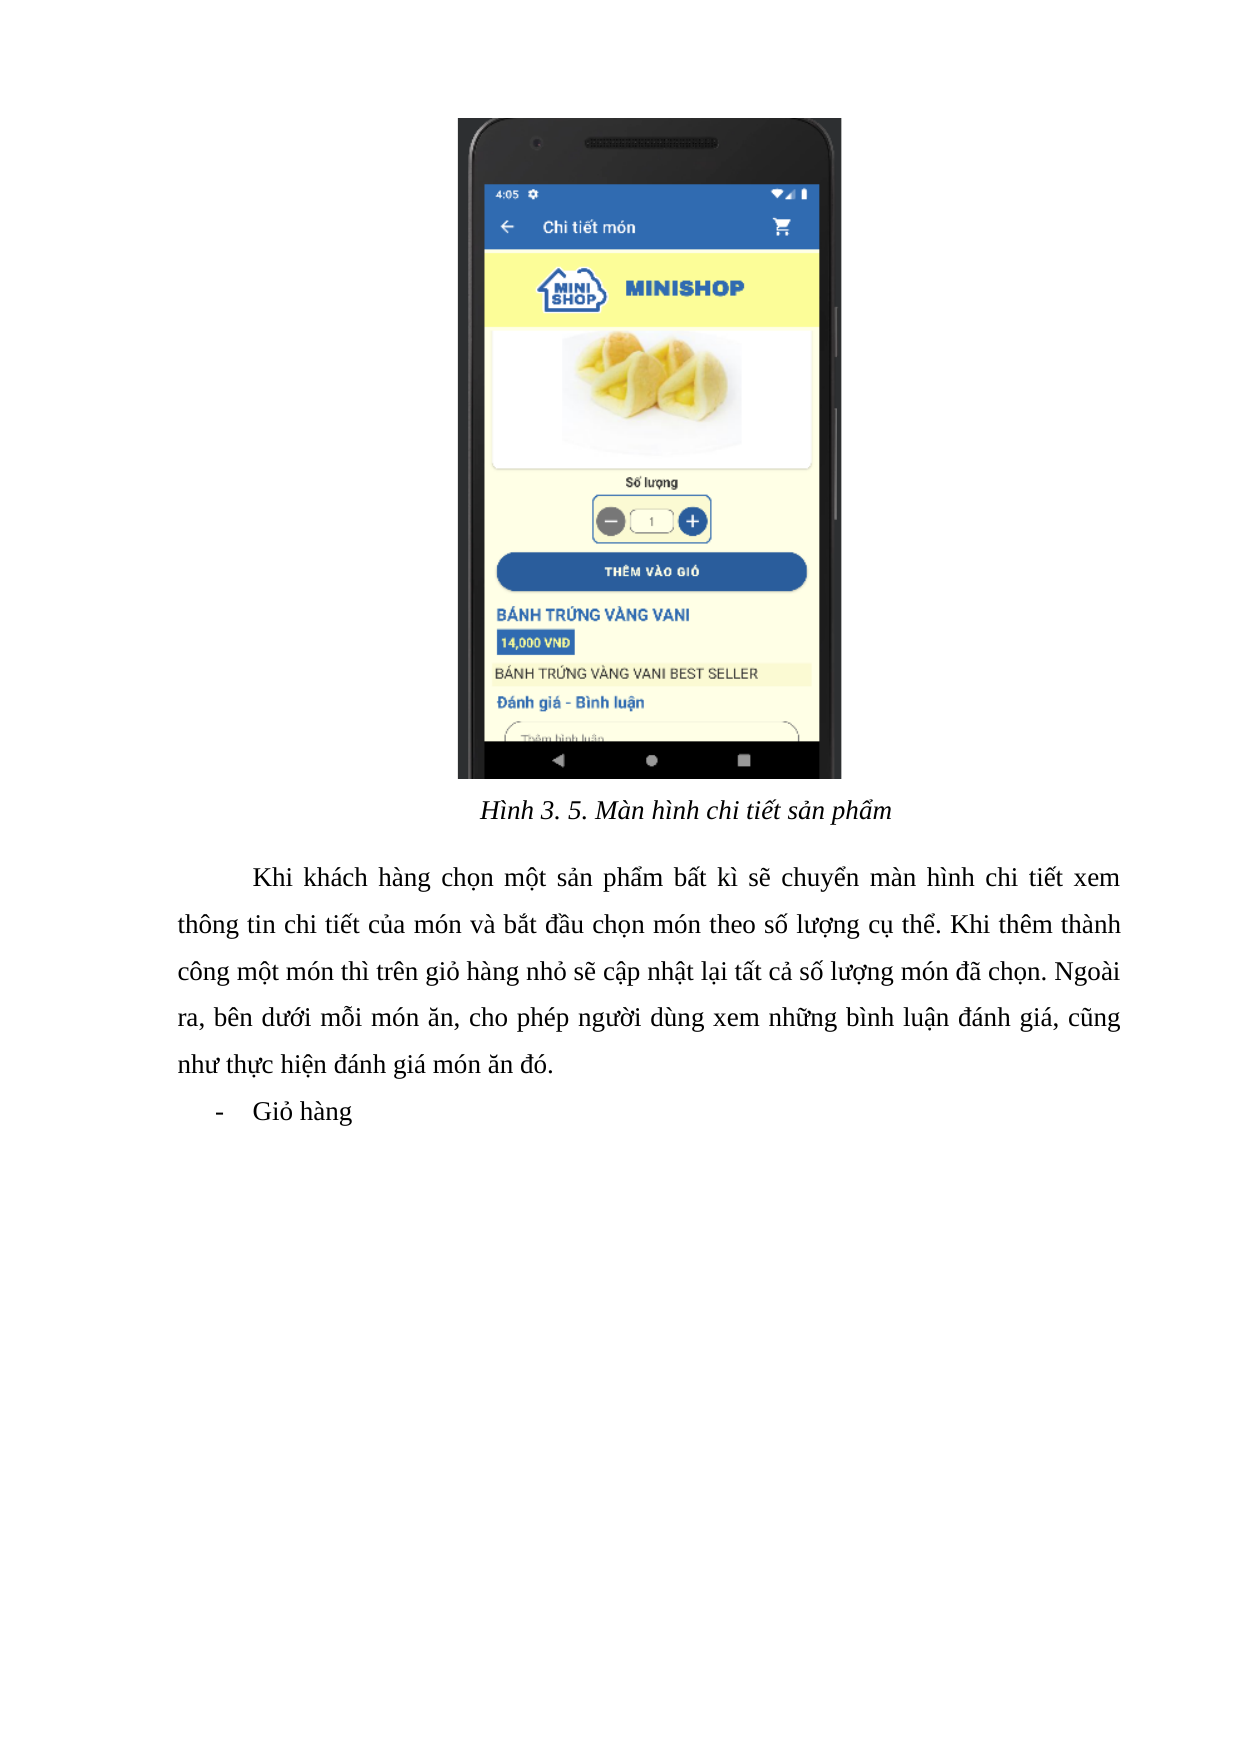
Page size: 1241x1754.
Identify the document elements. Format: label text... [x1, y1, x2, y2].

text Khi khách hàng chọn một sản phẩm bất kì sẽ chuyển màn hình chi tiết xem thông tin chi tiết của món và bắt đầu chọn món theo số lượng cụ thể. Khi thêm thành công một món thì trên giỏ hàng nhỏ sẽ cập nhật lại tất cả số lượng món đã chọn. Ngoài ra, bên dưới mỗi món ăn, cho phép người dùng xem những bình luận đánh giá, cũng như thực hiện đánh giá món ăn đó. [177, 861, 1122, 1079]
text Hình 3. 5. Màn hình chi tiết sản phẩm [252, 794, 1122, 825]
picture [457, 118, 842, 779]
list Giỏ hàng [215, 1094, 1122, 1126]
